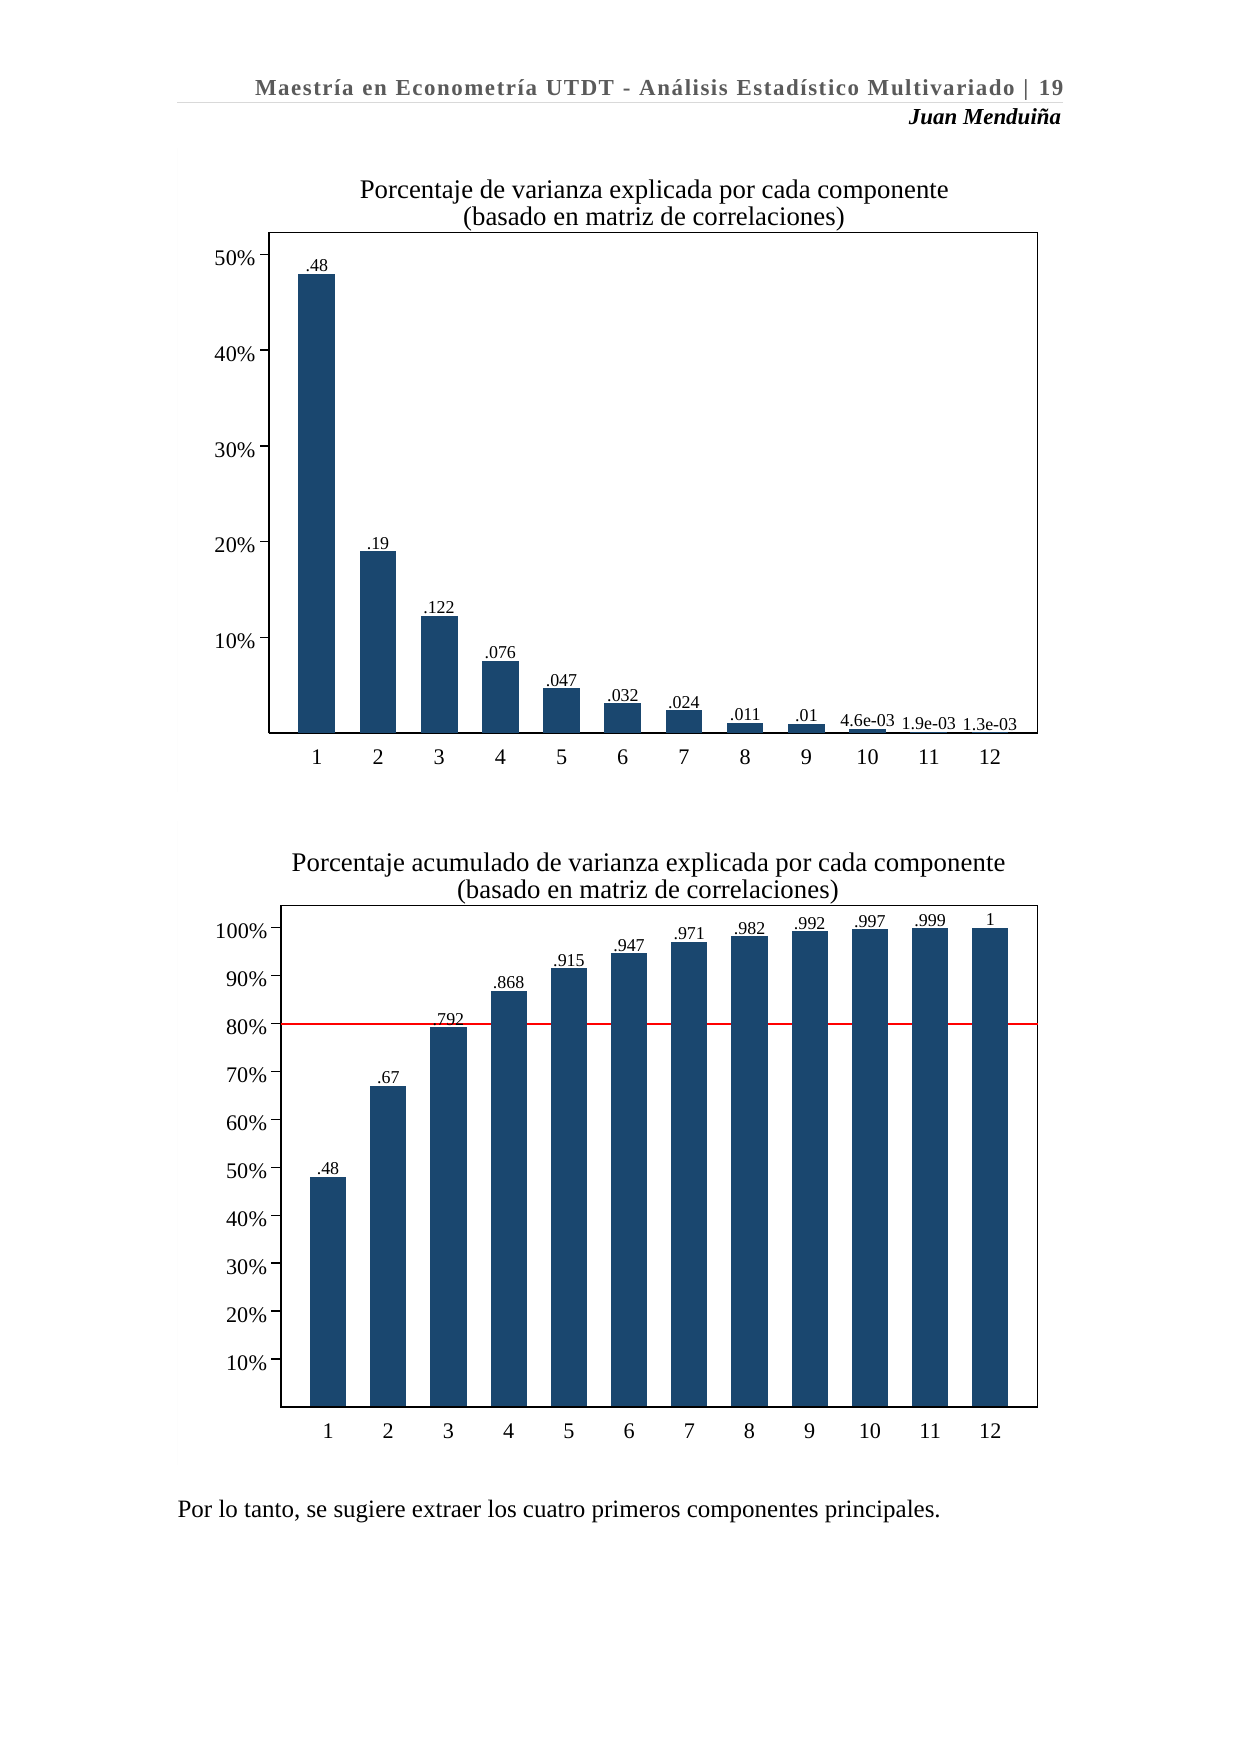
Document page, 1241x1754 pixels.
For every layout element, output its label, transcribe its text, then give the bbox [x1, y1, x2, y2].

text Por lo tanto, se sugiere extraer los cuatro primeros componentes principales. [177, 1494, 1063, 1523]
